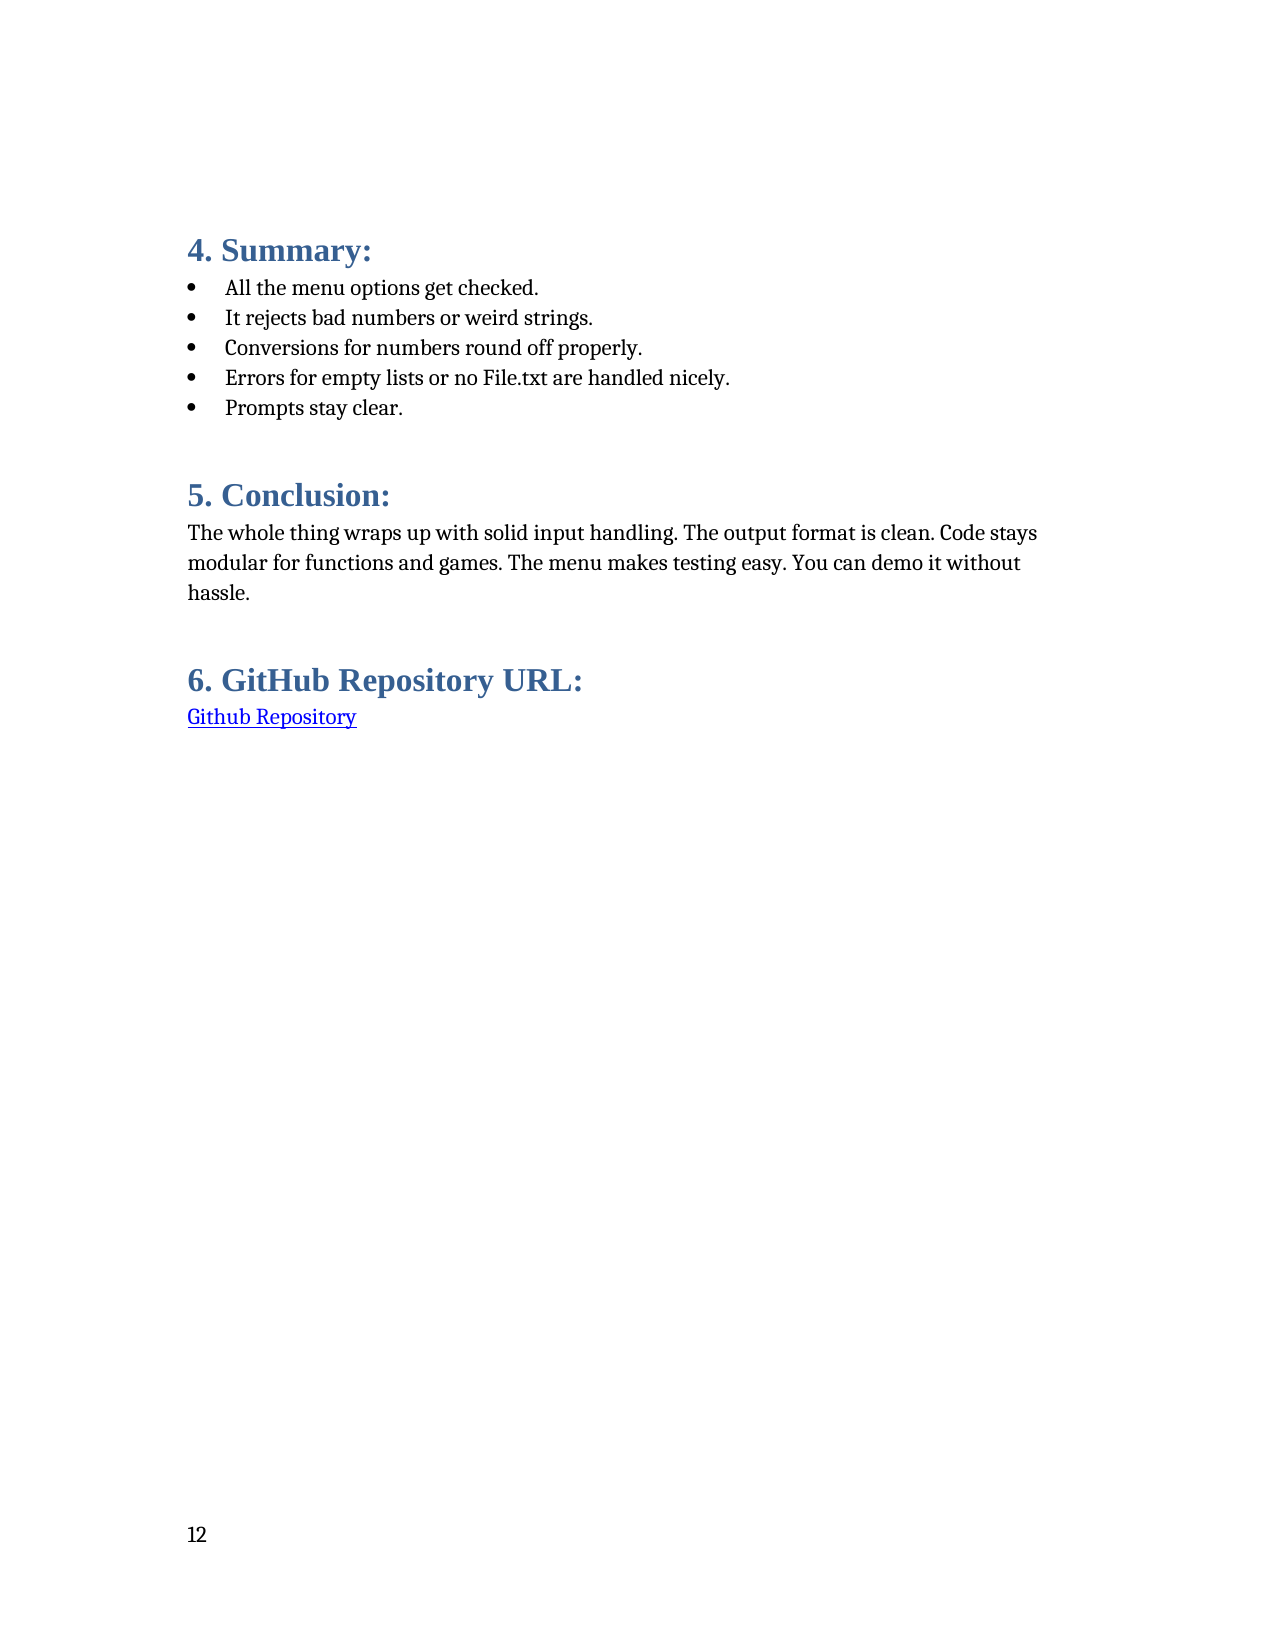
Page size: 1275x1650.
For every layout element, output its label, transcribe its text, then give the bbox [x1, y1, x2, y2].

list All the menu options get checked. [187, 274, 1087, 301]
subtitle 5. Conclusion: [187, 475, 1087, 514]
text The whole thing wraps up with solid input handling. The output format is clean. Code stays modular for functions and games. The menu makes testing easy. You can demo it without hassle. [187, 519, 1087, 606]
list Prompts stay clear. [187, 395, 1087, 421]
list Errors for empty lists or no File.txt are handled nicely. [187, 365, 1087, 391]
subtitle 4. Summary: [187, 230, 1087, 268]
list It rejects bad numbers or weird strings. [187, 304, 1087, 331]
list Conversions for numbers round off properly. [187, 335, 1087, 361]
text Github Repository [187, 704, 1087, 730]
subtitle 6. GitHub Repository URL: [187, 660, 1087, 698]
